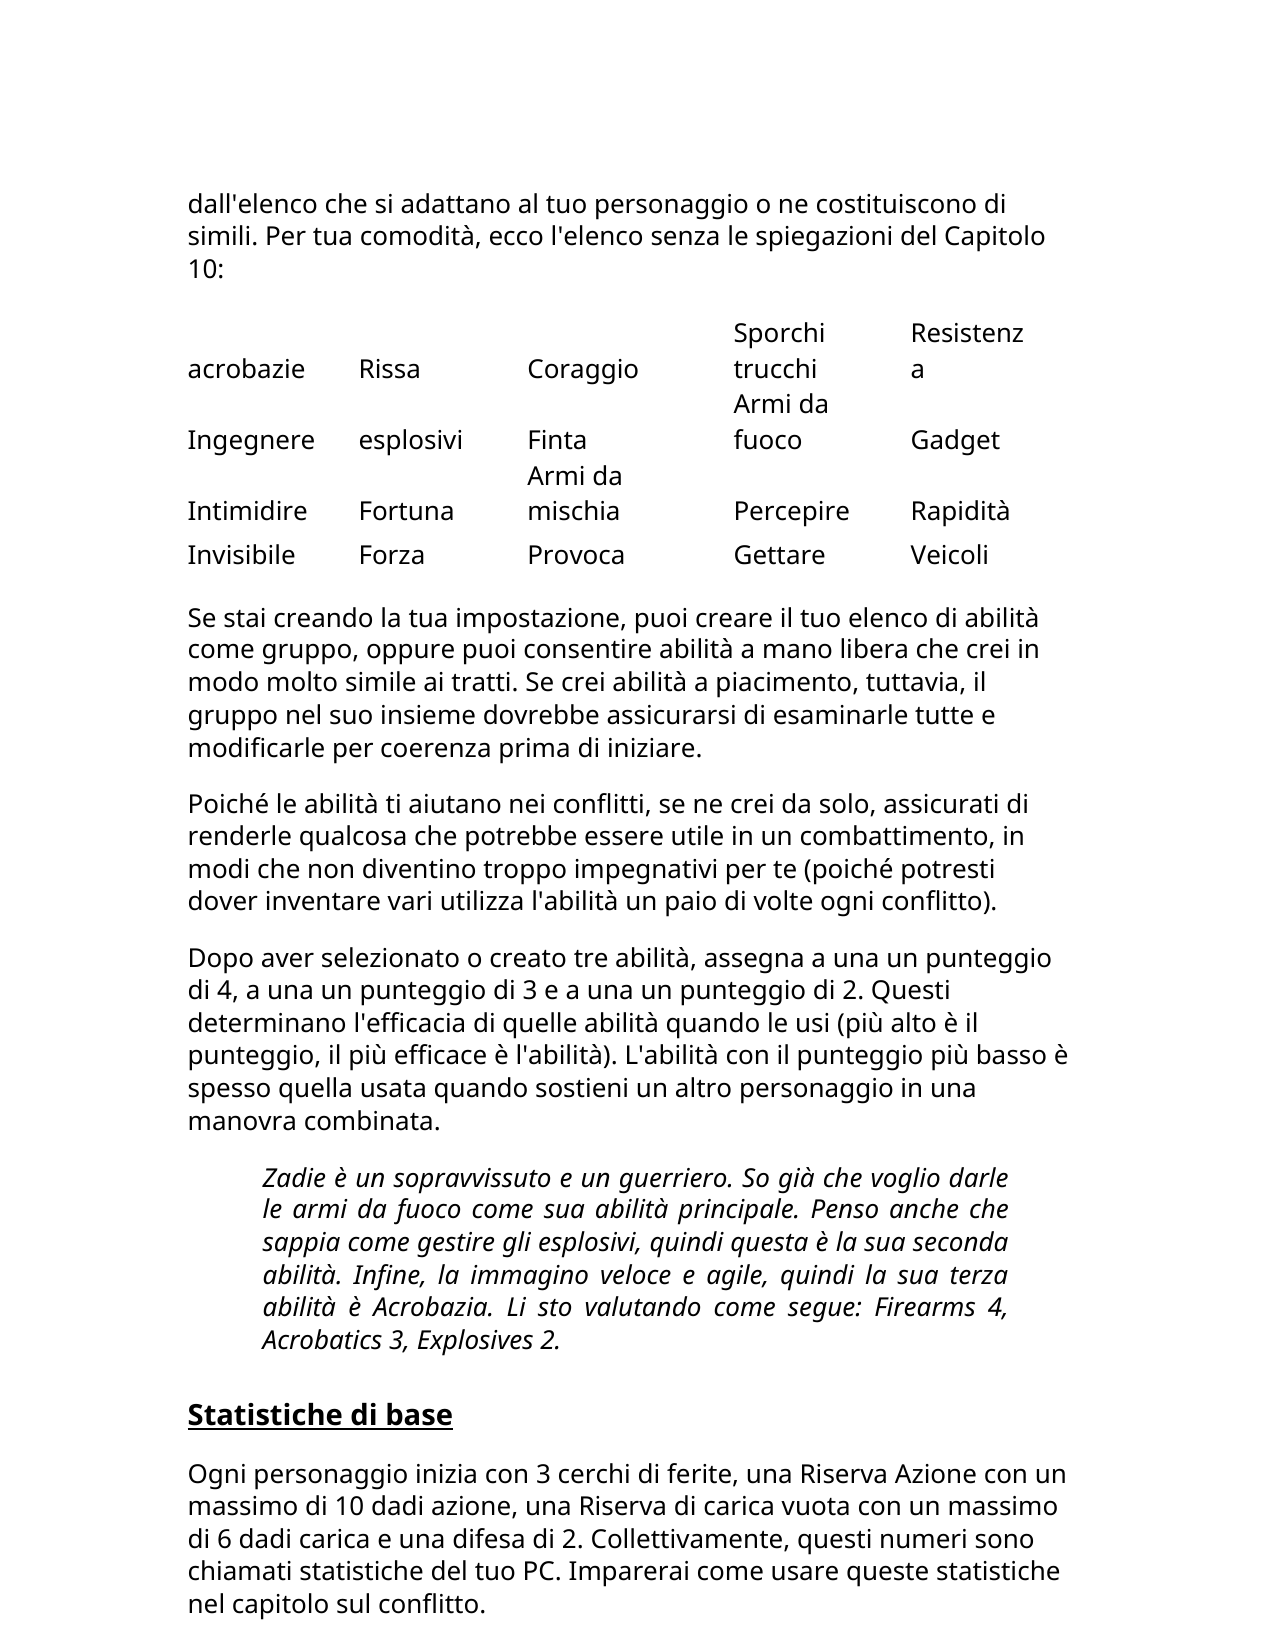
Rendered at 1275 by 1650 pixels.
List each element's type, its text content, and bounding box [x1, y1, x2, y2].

text Statistiche di base [187, 1394, 1125, 1434]
text Se stai creando la tua impostazione, puoi creare il tuo elenco di abilità come gruppo, oppure puoi consentire abilità a mano libera che crei in modo molto simile ai tratti. Se crei abilità a piacimento, tuttavia, il gruppo nel suo insieme dovrebbe assicurarsi di esaminarle tutte e modificarle per coerenza prima di iniziare. [187, 601, 1083, 765]
table_cell Intimidire [188, 457, 331, 528]
table_cell Percepire [717, 457, 889, 528]
table_cell Gadget [890, 386, 1031, 457]
table_cell Finta [500, 386, 717, 457]
table_header Coraggio [500, 315, 717, 386]
text dall'elenco che si adattano al tuo personaggio o ne costituiscono di simili. Per tua comodità, ecco l'elenco senza le spiegazioni del Capitolo 10: [187, 186, 1056, 287]
table_header Rissa [331, 315, 500, 386]
text Ogni personaggio inizia con 3 cerchi di ferite, una Riserva Azione con un massimo di 10 dadi azione, una Riserva di carica vuota con un massimo di 6 dadi carica e una difesa di 2. Collettivamente, questi numeri sono chiamati statistiche del tuo PC. Imparerai come usare queste statistiche nel capitolo sul conflitto. [187, 1458, 1087, 1621]
table_cell Gettare [717, 528, 889, 572]
table_header Resistenza [890, 315, 1031, 386]
table_cell Veicoli [890, 528, 1031, 572]
table_cell Fortuna [331, 457, 500, 528]
table_cell Invisibile [188, 528, 331, 572]
text Poiché le abilità ti aiutano nei conflitti, se ne crei da solo, assicurati di renderle qualcosa che potrebbe essere utile in un combattimento, in modi che non diventino troppo impegnativi per te (poiché potresti dover inventare vari utilizza l'abilità un paio di volte ogni conflitto). [187, 788, 1069, 918]
table_cell esplosivi [331, 386, 500, 457]
table_cell Armi da fuoco [717, 386, 889, 457]
table_cell Forza [331, 528, 500, 572]
table_header Sporchi trucchi [717, 315, 889, 386]
table_cell Provoca [500, 528, 717, 572]
text Zadie è un sopravvissuto e un guerriero. So già che voglio darle le armi da fuoco come sua abilità principale. Penso anche che sappia come gestire gli esplosivi, quindi questa è la sua seconda abilità. Infine, la immagino veloce e agile, quindi la sua terza abilità è Acrobazia. Li sto valutando come segue: Firearms 4, Acrobatics 3, Explosives 2. [262, 1161, 1012, 1357]
text Dopo aver selezionato o creato tre abilità, assegna a una un punteggio di 4, a una un punteggio di 3 e a una un punteggio di 2. Questi determinano l'efficacia di quelle abilità quando le usi (più alto è il punteggio, il più efficace è l'abilità). L'abilità con il punteggio più basso è spesso quella usata quando sostieni un altro personaggio in una manovra combinata. [187, 942, 1079, 1138]
table_cell Ingegnere [188, 386, 331, 457]
table_header acrobazie [188, 315, 331, 386]
table_cell Rapidità [890, 457, 1031, 528]
table_cell Armi da mischia [500, 457, 717, 528]
